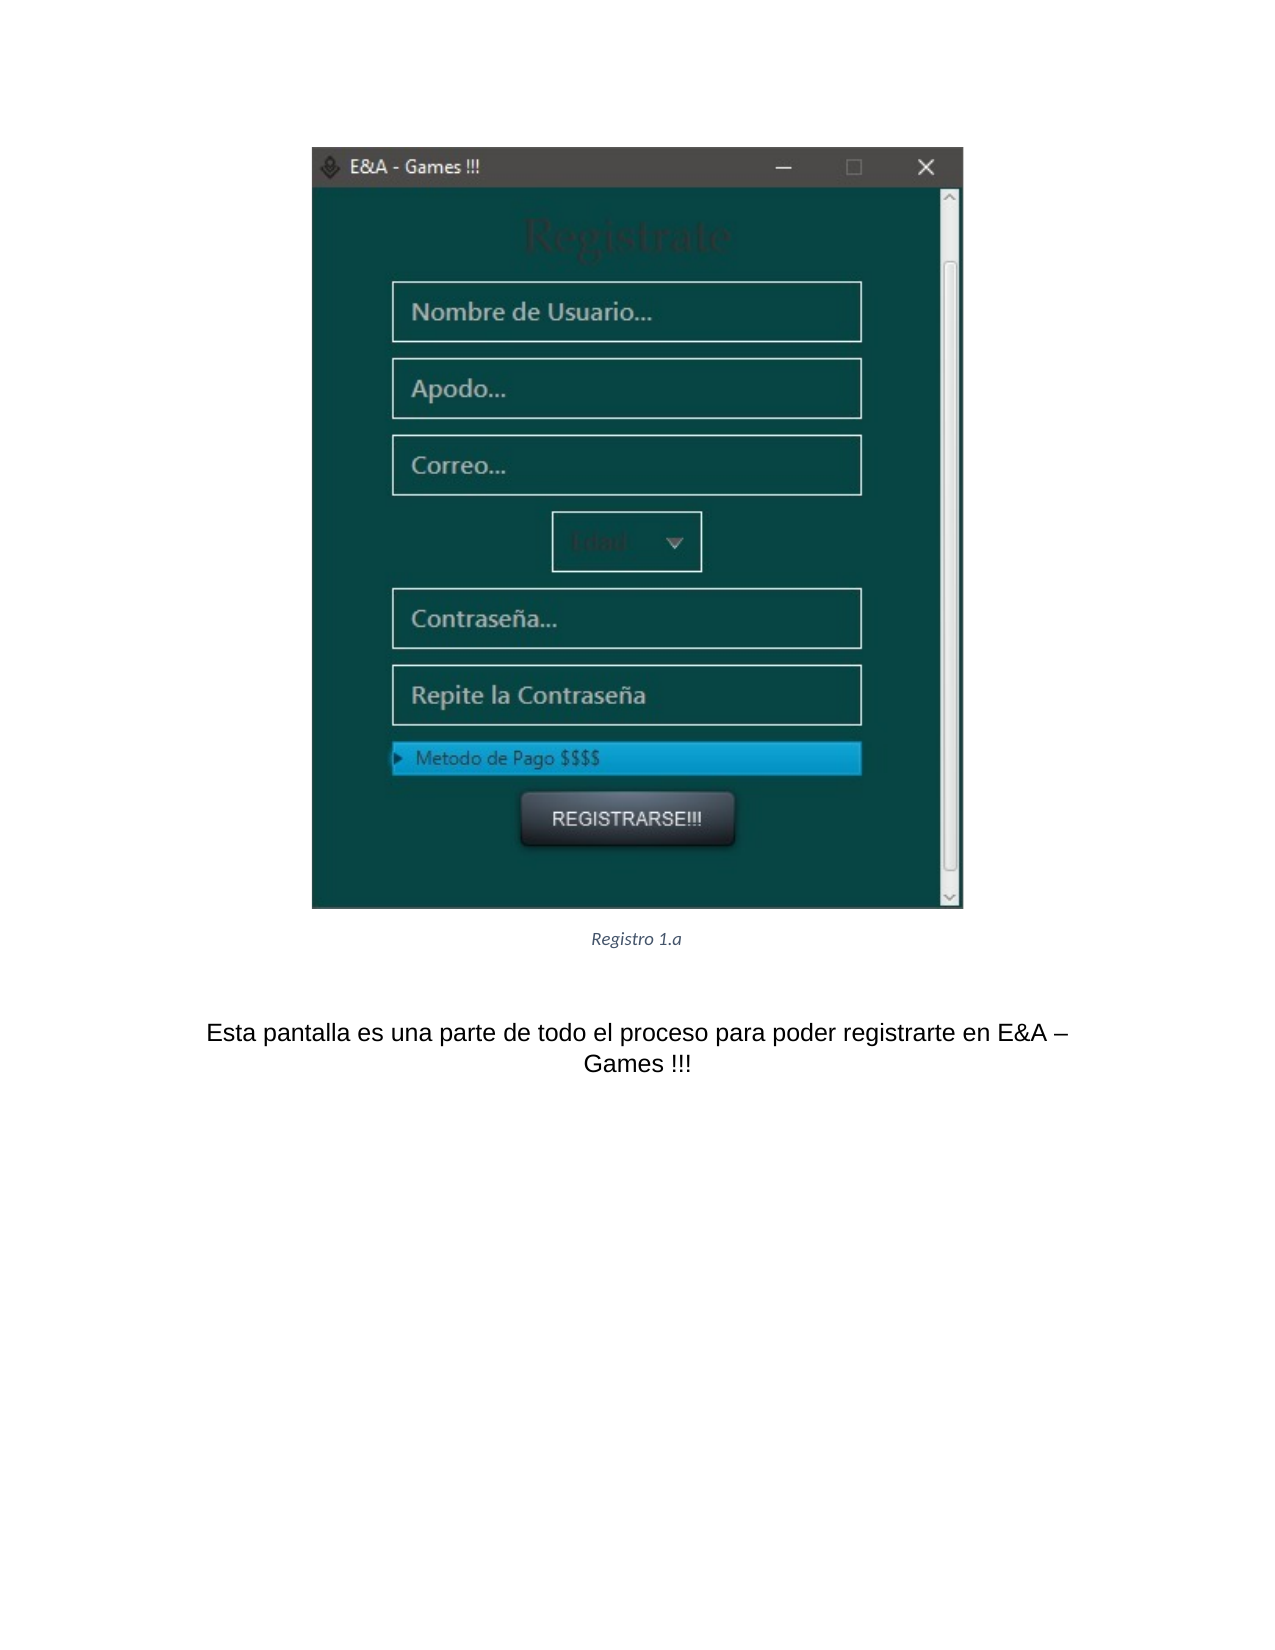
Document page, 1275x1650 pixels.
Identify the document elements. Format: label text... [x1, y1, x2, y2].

text Registro 1.a [177, 927, 1098, 950]
text Esta pantalla es una parte de todo el proceso para poder registrarte en E&A – Games !!! [177, 1018, 1098, 1078]
picture [311, 147, 964, 909]
